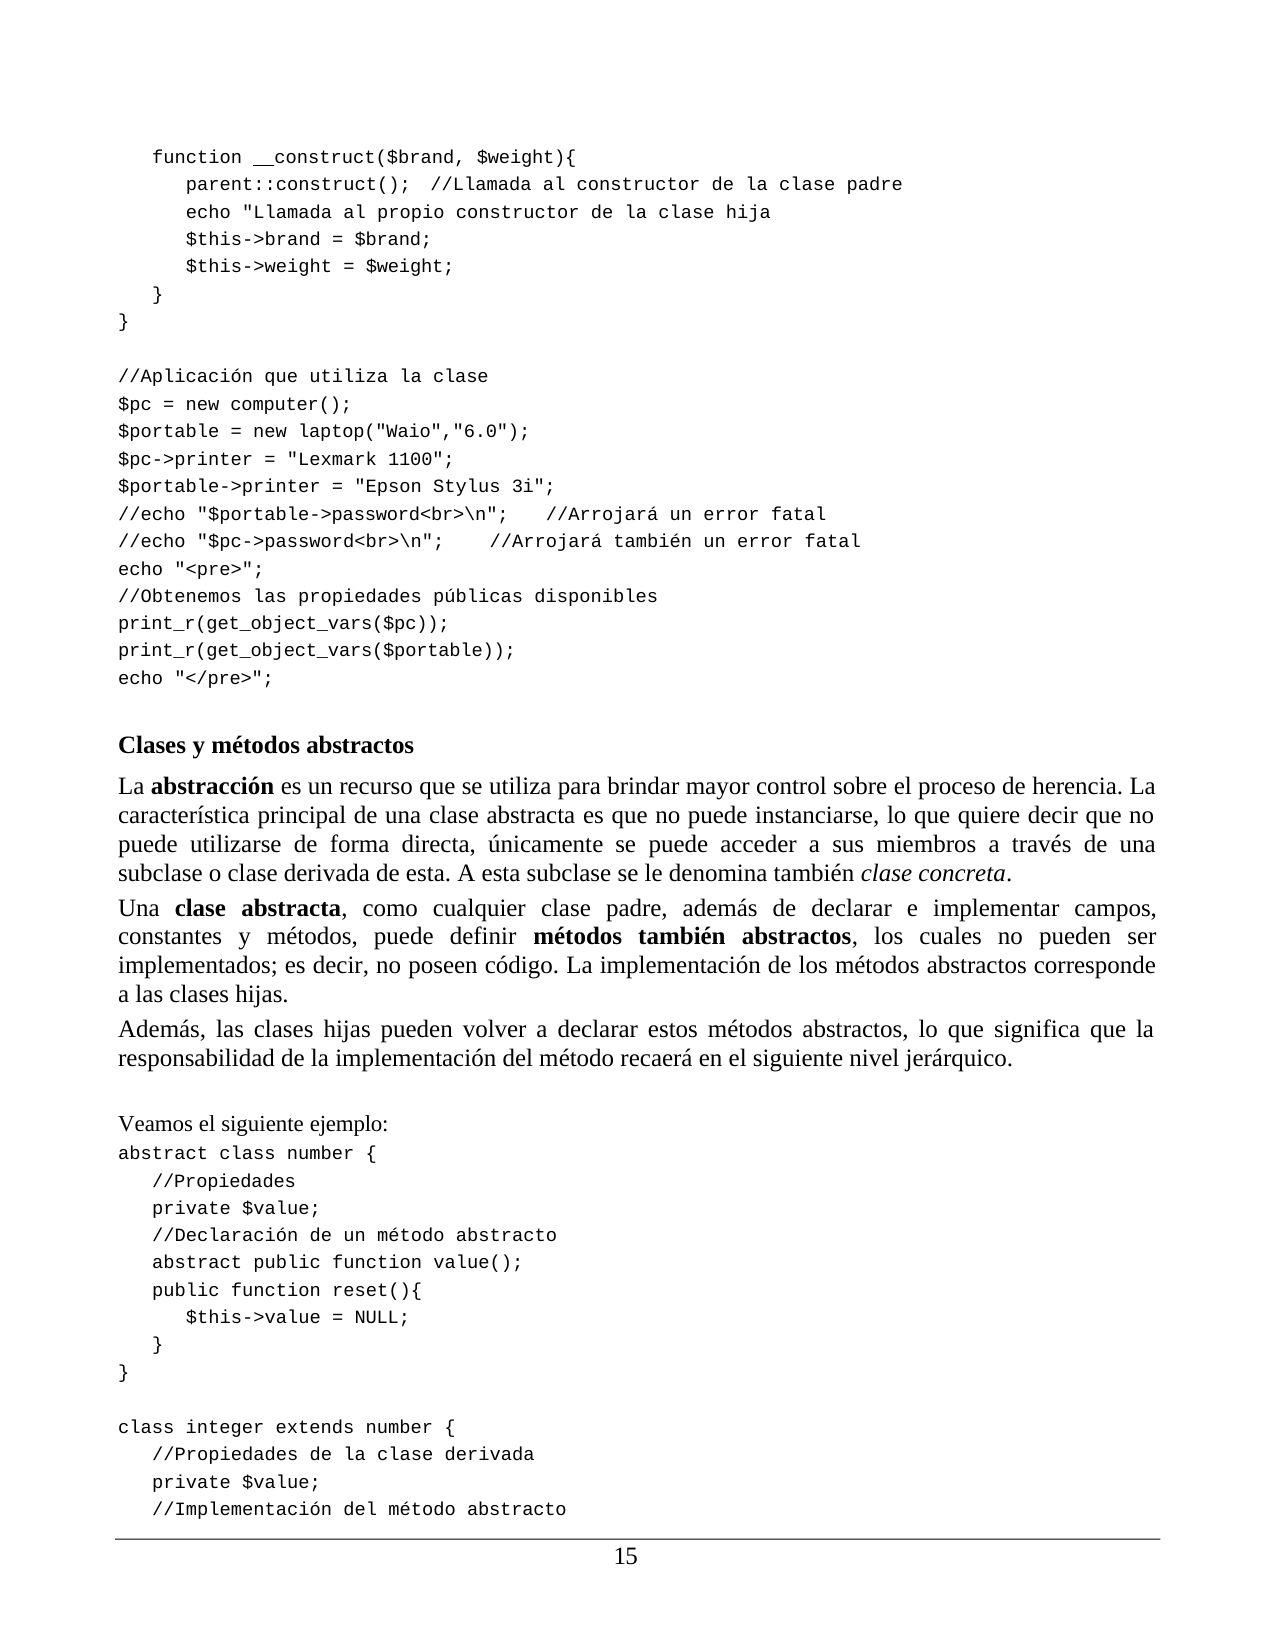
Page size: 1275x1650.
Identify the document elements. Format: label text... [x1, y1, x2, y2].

text parent::construct(); //Llamada al constructor de la clase padre echo "Llamada al propio constructor de la clase hija [186, 175, 921, 224]
text abstract class number { [118, 1144, 1216, 1165]
text //echo "$pc->password<br>\n"; //Arrojará también un error fatal echo "<pre>"; [118, 532, 861, 581]
text Además, las clases hijas pueden volver a declarar estos métodos abstractos, lo que significa que la responsabilidad de la implementación del método recaerá en el siguiente nivel jerárquico. [118, 1014, 1156, 1071]
text $portable = new laptop("Waio","6.0"); [118, 422, 1216, 443]
text $this->value = NULL; [186, 1308, 1216, 1329]
text //echo "$portable->password<br>\n"; //Arrojará un error fatal [118, 505, 1216, 526]
text $pc->printer = "Lexmark 1100"; [118, 449, 1216, 471]
text //Implementación del método abstracto [152, 1500, 1216, 1521]
text } [152, 1335, 1216, 1356]
text $portable->printer = "Epson Stylus 3i"; [118, 477, 1216, 498]
text } [118, 1363, 1216, 1384]
text $this->weight = $weight; [186, 257, 1216, 278]
text //Obtenemos las propiedades públicas disponibles print_r(get_object_vars($pc)); print_r(get_object_vars($portable)); [118, 587, 811, 662]
subtitle Clases y métodos abstractos [118, 731, 1216, 759]
text //Aplicación que utiliza la clase [118, 367, 1216, 388]
text //Declaración de un método abstracto abstract public function value(); public function reset(){ [152, 1226, 586, 1302]
text echo "</pre>"; [118, 668, 1216, 690]
text $this->brand = $brand; [186, 230, 1216, 251]
text } [118, 312, 1216, 333]
text La abstracción es un recurso que se utiliza para brindar mayor control sobre el proceso de herencia. La característica principal de una clase abstracta es que no puede instanciarse, lo que quiere decir que no puede utilizarse de forma directa, únicamente se puede acceder a sus miembros a través de una subclase o clase derivada de esta. A esta subclase se le denomina también clase concreta. [118, 771, 1156, 886]
text //Propiedades de la clase derivada private $value; [152, 1445, 586, 1494]
text //Propiedades private $value; [152, 1171, 371, 1220]
text Una clase abstracta, como cualquier clase padre, además de declarar e implementar campos, constantes y métodos, puede definir métodos también abstractos, los cuales no pueden ser implementados; es decir, no poseen código. La implementación de los métodos abstractos corresponde a las clases hijas. [118, 893, 1157, 1008]
text class integer extends number { [118, 1418, 1216, 1439]
text } [152, 285, 1216, 306]
text function construct($brand, $weight){ [152, 148, 1216, 169]
text Veamos el siguiente ejemplo: [118, 1110, 1216, 1137]
text $pc = new computer(); [118, 394, 1216, 416]
